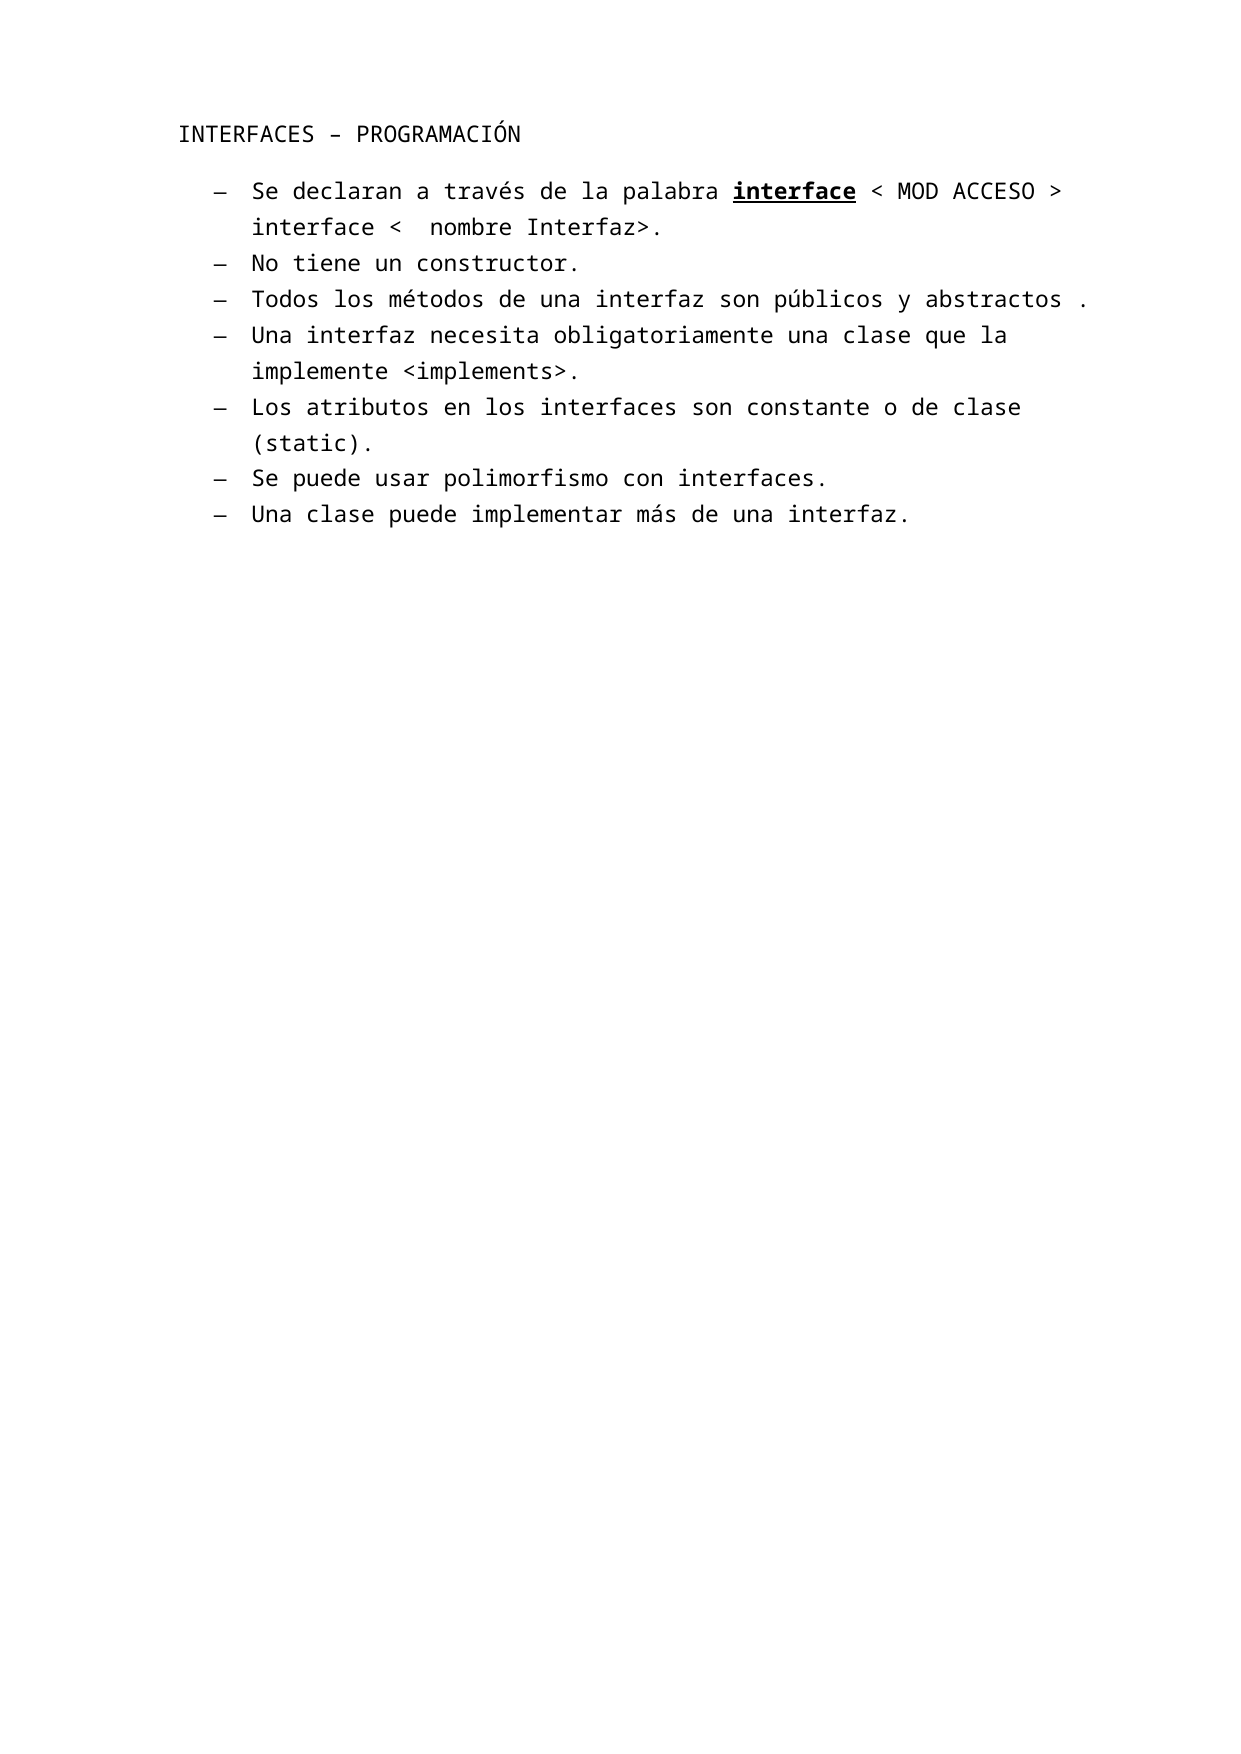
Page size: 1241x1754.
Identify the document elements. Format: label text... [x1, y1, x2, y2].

list Una clase puede implementar más de una interfaz. [213, 498, 1152, 529]
list Todos los métodos de una interfaz son públicos y abstractos . [213, 283, 1152, 314]
list Los atributos en los interfaces son constante o de clase (static). [213, 391, 1152, 458]
text INTERFACES – PROGRAMACIÓN [177, 118, 1152, 149]
list Se declaran a través de la palabra interface < MOD ACCESO > interface < nombre Interfaz>. [213, 175, 1152, 242]
list Se puede usar polimorfismo con interfaces. [213, 462, 1152, 494]
list No tiene un constructor. [213, 247, 1152, 278]
list Una interfaz necesita obligatoriamente una clase que la implemente <implements>. [213, 319, 1152, 386]
